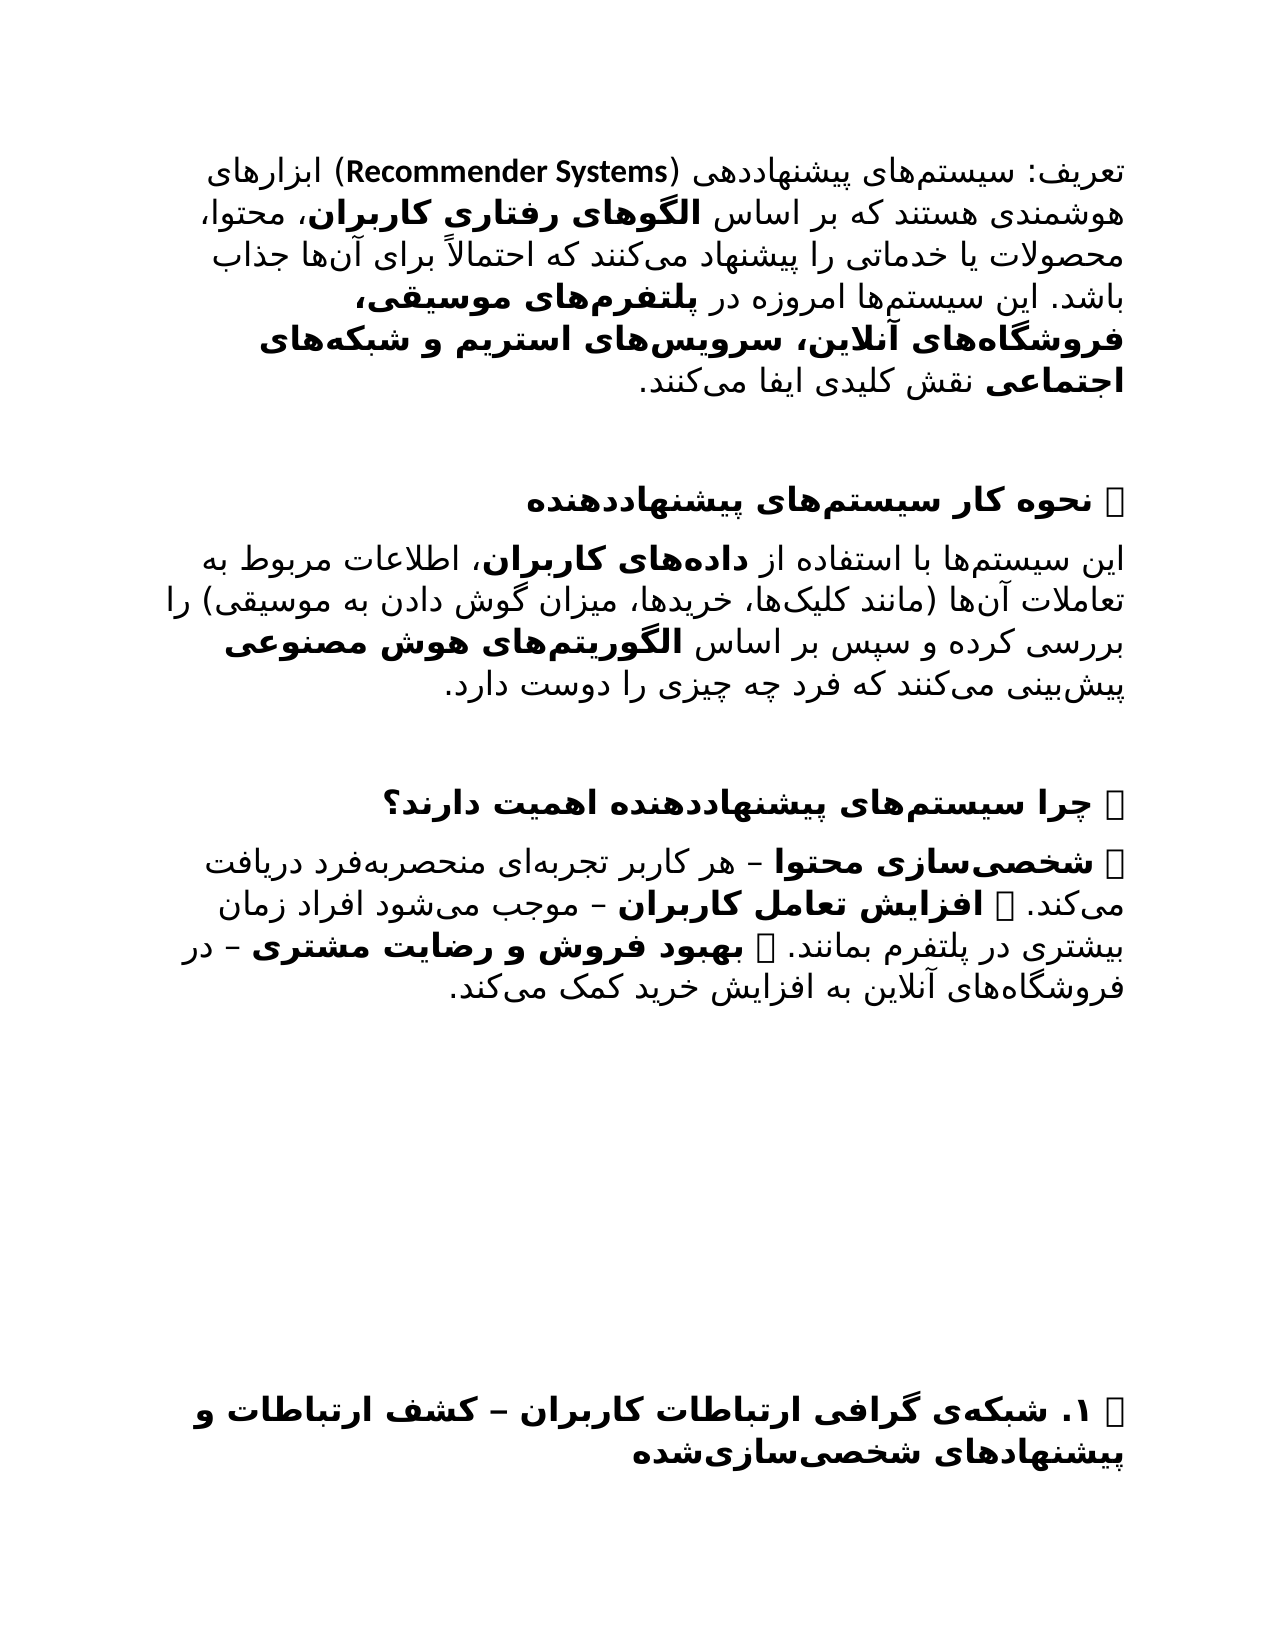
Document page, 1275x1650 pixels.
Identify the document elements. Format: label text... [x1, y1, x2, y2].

text 🔹 ۱. شبکه‌ی گرافی ارتباطات کاربران – کشف ارتباطات و پیشنهادهای شخصی‌سازی‌شده [150, 1390, 1125, 1471]
text 🔹 نحوه کار سیستم‌های پیشنهاددهنده [150, 480, 1125, 519]
text این سیستم‌ها با استفاده از داده‌های کاربران، اطلاعات مربوط به تعاملات آن‌ها (مانند کلیک‌ها، خریدها، میزان گوش دادن به موسیقی) را بررسی کرده و سپس بر اساس الگوریتم‌های هوش مصنوعی پیش‌بینی می‌کنند که فرد چه چیزی را دوست دارد. [150, 539, 1125, 703]
text 🔹 چرا سیستم‌های پیشنهاددهنده اهمیت دارند؟ [150, 784, 1125, 823]
text تعریف:‌ سیستم‌های پیشنهاددهی (Recommender Systems) ابزارهای هوشمندی هستند که بر اساس الگوهای رفتاری کاربران، محتوا، محصولات یا خدماتی را پیشنهاد می‌کنند که احتمالاً برای آن‌ها جذاب باشد. این سیستم‌ها امروزه در پلتفرم‌های موسیقی، فروشگاه‌های آنلاین، سرویس‌های استریم و شبکه‌های اجتماعی نقش کلیدی ایفا می‌کنند. [150, 150, 1125, 400]
text ✅ شخصی‌سازی محتوا – هر کاربر تجربه‌ای منحصر‌به‌فرد دریافت می‌کند. ✅ افزایش تعامل کاربران – موجب می‌شود افراد زمان بیشتری در پلتفرم بمانند. ✅ بهبود فروش و رضایت مشتری – در فروشگاه‌های آنلاین به افزایش خرید کمک می‌کند. [150, 842, 1125, 1007]
